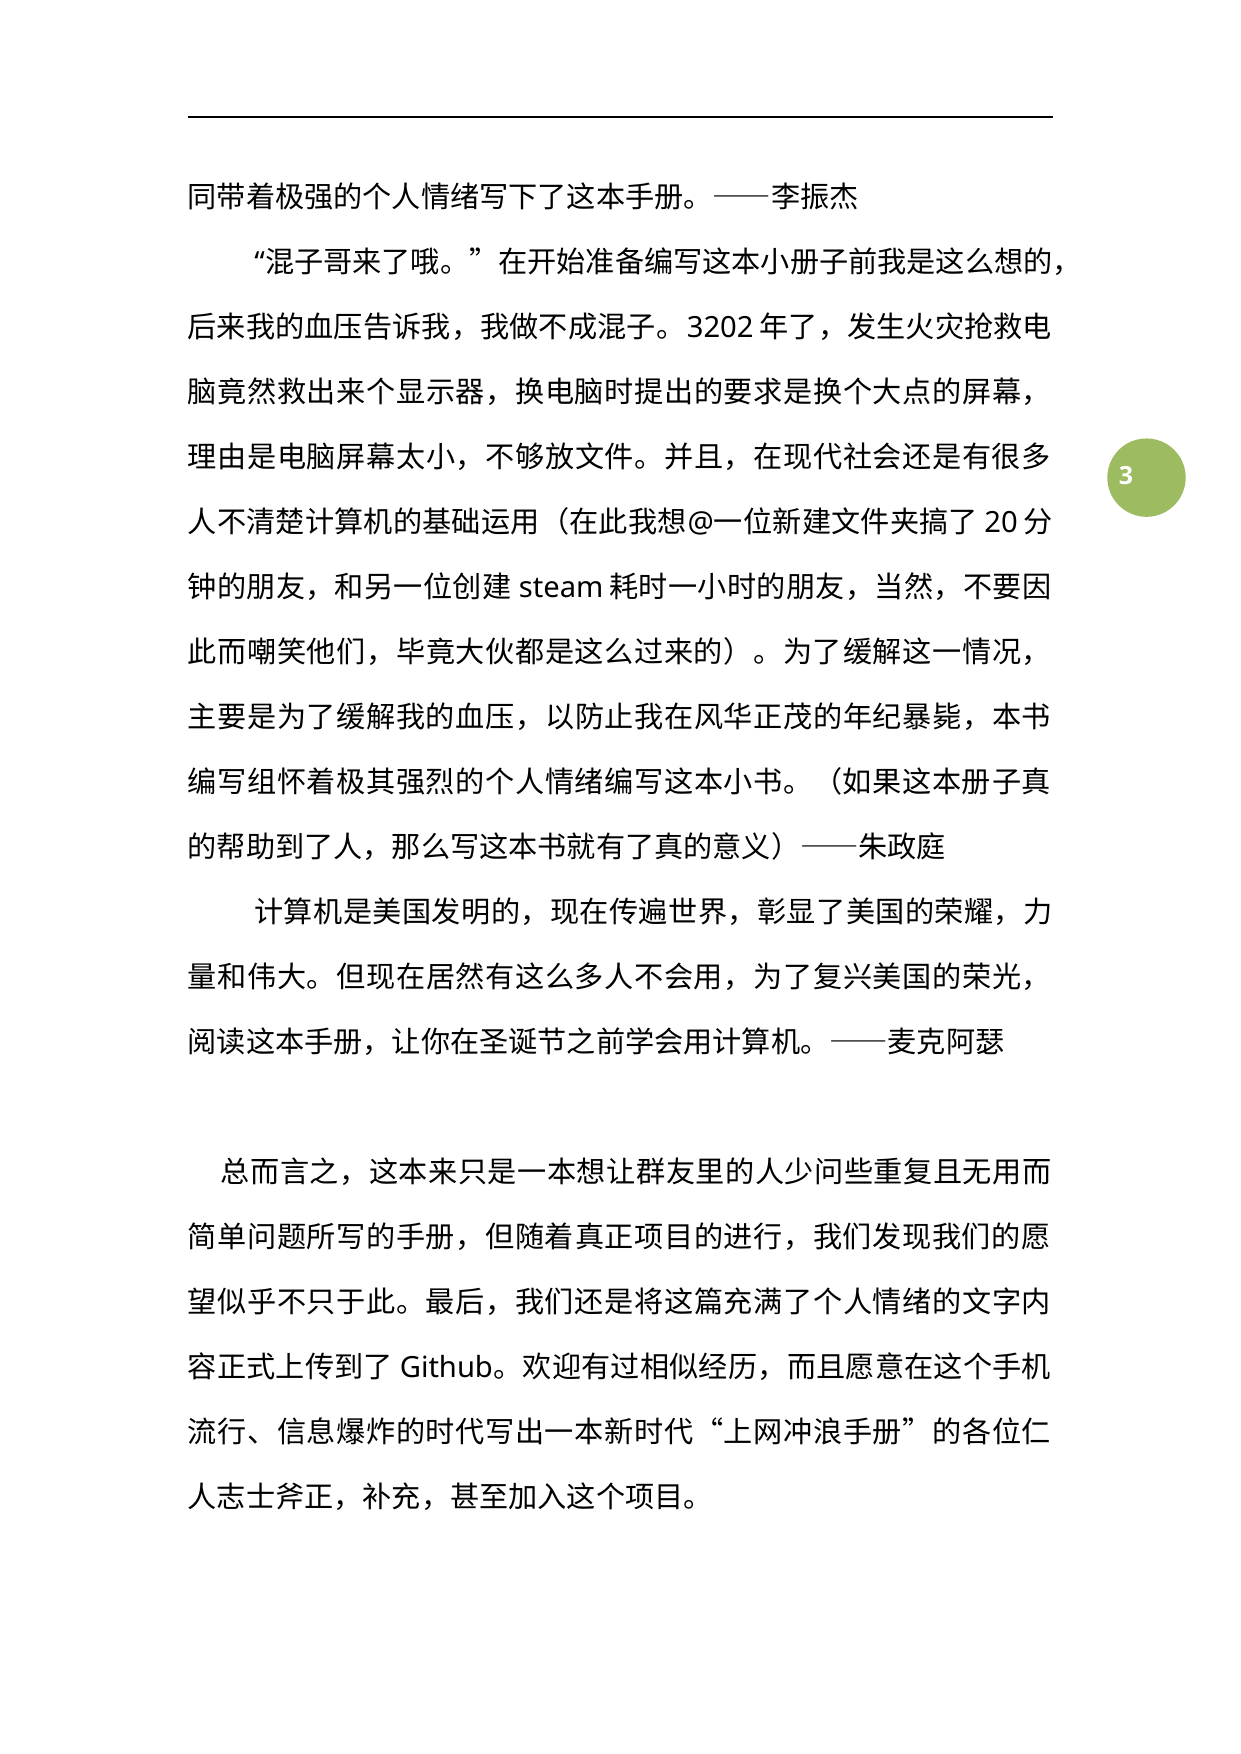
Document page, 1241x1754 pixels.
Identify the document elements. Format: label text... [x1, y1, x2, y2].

text 总而言之，这本来只是一本想让群友里的人少问些重复且无用而简单问题所写的手册，但随着真正项目的进行，我们发现我们的愿望似乎不只于此。最后，我们还是将这篇充满了个人情绪的文字内容正式上传到了Github。欢迎有过相似经历，而且愿意在这个手机流行、信息爆炸的时代写出一本新时代“上网冲浪手册”的各位仁人志士斧正，补充，甚至加入这个项目。 [187, 1137, 1053, 1527]
text “混子哥来了哦。”在开始准备编写这本小册子前我是这么想的，后来我的血压告诉我，我做不成混子。3202年了，发生火灾抢救电脑竟然救出来个显示器，换电脑时提出的要求是换个大点的屏幕，理由是电脑屏幕太小，不够放文件。并且，在现代社会还是有很多人不清楚计算机的基础运用（在此我想@一位新建文件夹搞了20分钟的朋友，和另一位创建steam耗时一小时的朋友，当然，不要因此而嘲笑他们，毕竟大伙都是这么过来的）。为了缓解这一情况，主要是为了缓解我的血压，以防止我在风华正茂的年纪暴毙，本书编写组怀着极其强烈的个人情绪编写这本小书。（如果这本册子真的帮助到了人，那么写这本书就有了真的意义）——朱政庭 [187, 227, 1053, 877]
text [187, 162, 1053, 227]
text 计算机是美国发明的，现在传遍世界，彰显了美国的荣耀，力量和伟大。但现在居然有这么多人不会用，为了复兴美国的荣光，阅读这本手册，让你在圣诞节之前学会用计算机。——麦克阿瑟 [187, 877, 1053, 1072]
